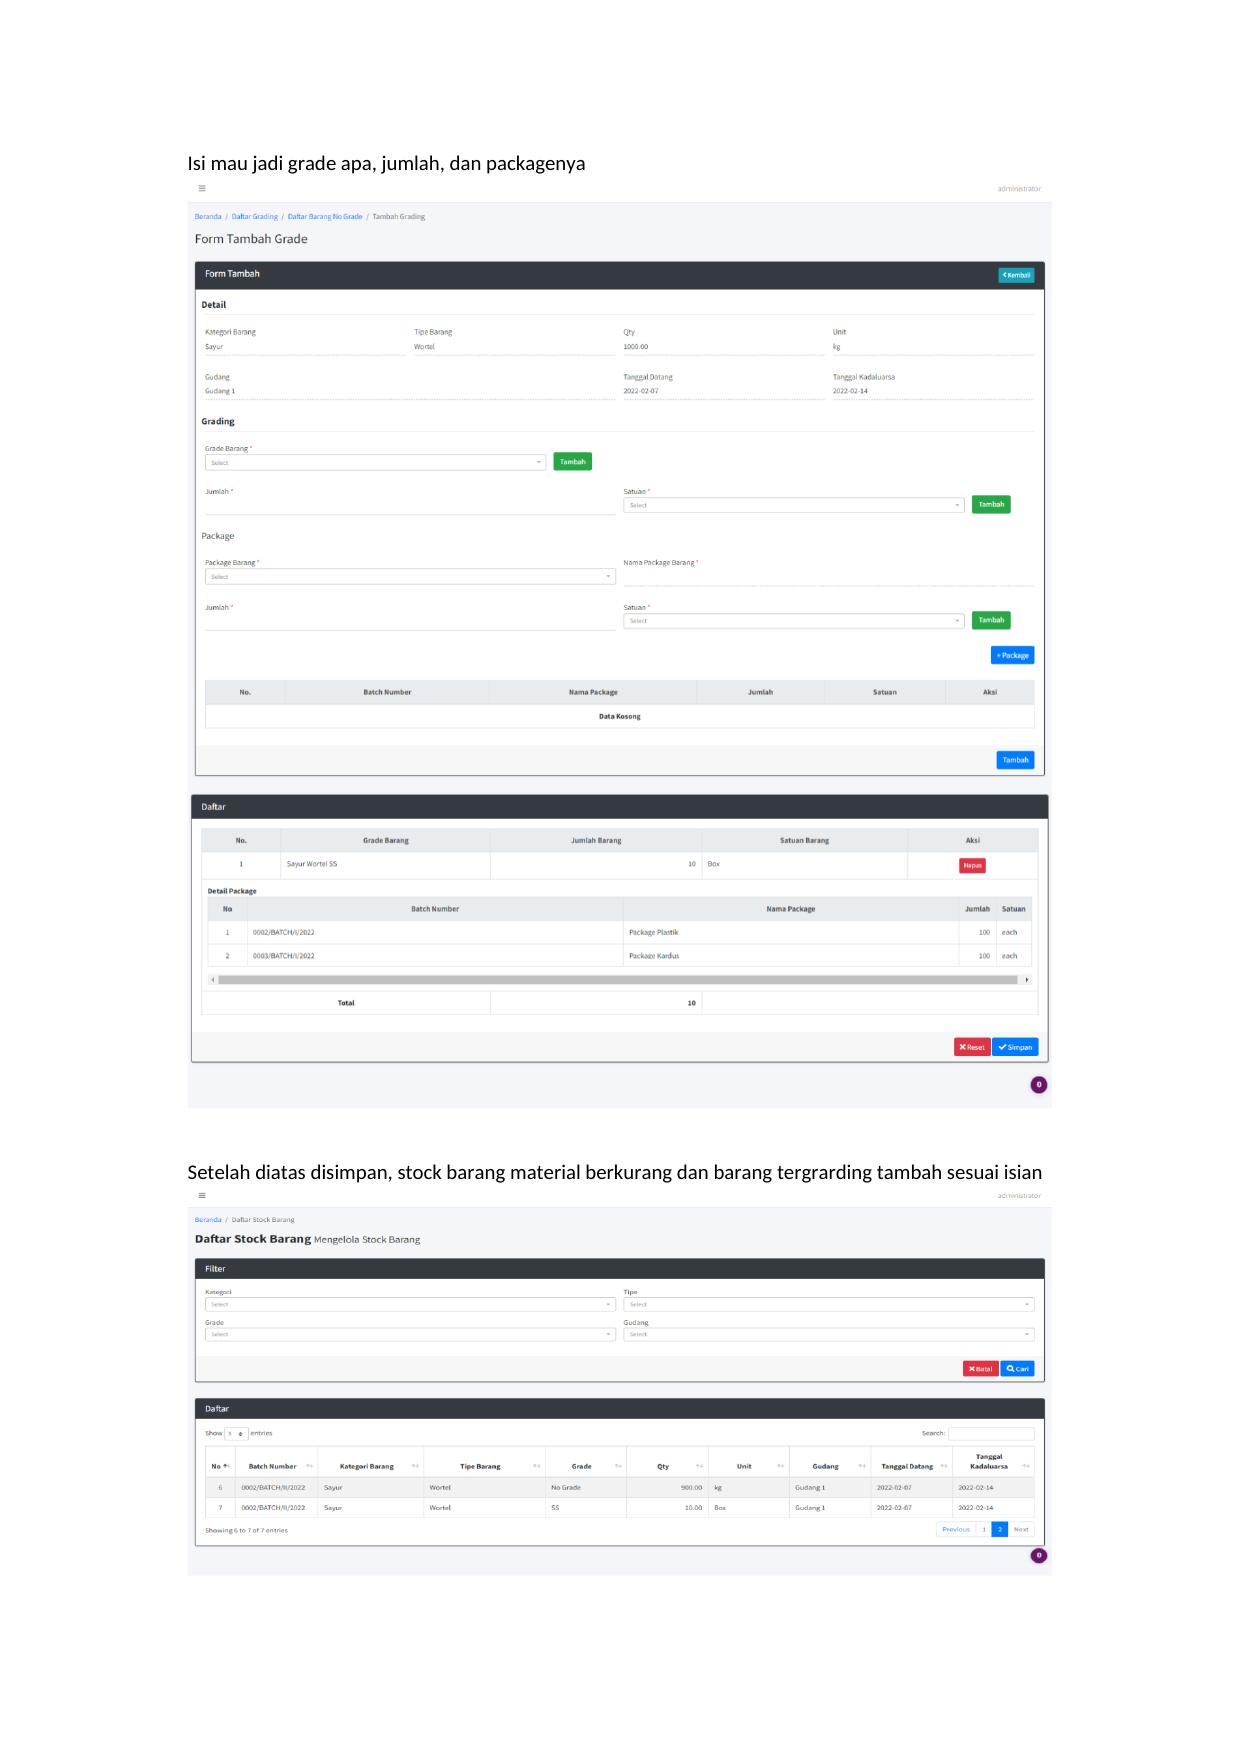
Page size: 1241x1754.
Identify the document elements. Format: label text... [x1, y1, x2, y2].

picture [187, 1184, 1052, 1576]
picture [187, 175, 1052, 1109]
list Isi mau jadi grade apa, jumlah, dan packagenya [187, 150, 1053, 175]
list Setelah diatas disimpan, stock barang material berkurang dan barang tergrarding tambah sesuai isian [187, 1159, 1053, 1184]
